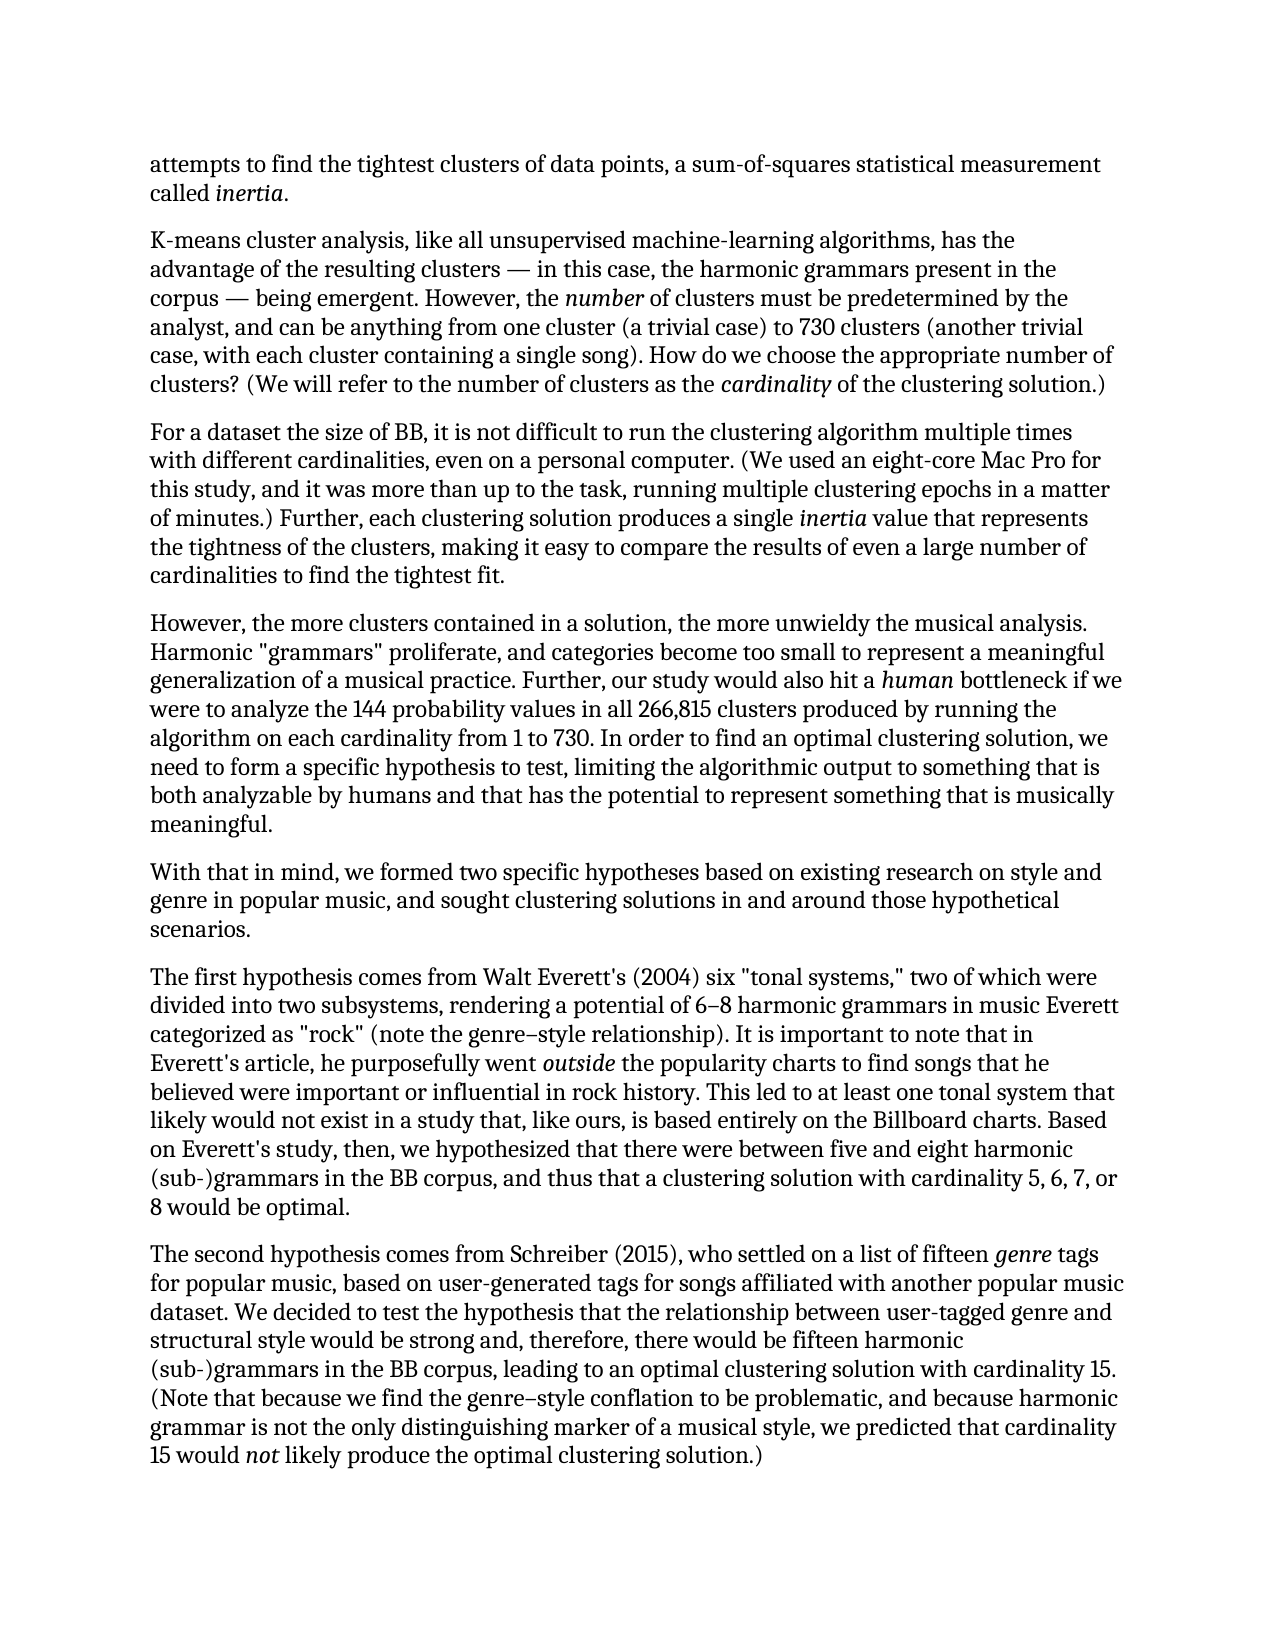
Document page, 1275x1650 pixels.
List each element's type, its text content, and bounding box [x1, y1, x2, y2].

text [150, 150, 1125, 207]
text With that in mind, we formed two specific hypotheses based on existing research on style and genre in popular music, and sought clustering solutions in and around those hypothetical scenarios. [150, 857, 1125, 944]
text For a dataset the size of BB, it is not difficult to run the clustering algorithm multiple times with different cardinalities, even on a personal computer. (We used an eight-core Mac Pro for this study, and it was more than up to the task, running multiple clustering epochs in a matter of minutes.) Further, each clustering solution produces a single inertia value that represents the tightness of the clusters, making it easy to compare the results of even a large number of cardinalities to find the tightest fit. [150, 417, 1125, 590]
text K-means cluster analysis, like all unsupervised machine-learning algorithms, has the advantage of the resulting clusters ― in this case, the harmonic grammars present in the corpus ― being emergent. However, the number of clusters must be predetermined by the analyst, and can be anything from one cluster (a trivial case) to 730 clusters (another trivial case, with each cluster containing a single song). How do we choose the appropriate number of clusters? (We will refer to the number of clusters as the cardinality of the clustering solution.) [150, 226, 1125, 399]
text However, the more clusters contained in a solution, the more unwieldy the musical analysis. Harmonic "grammars" proliferate, and categories become too small to represent a meaningful generalization of a musical practice. Further, our study would also hit a human bottleneck if we were to analyze the 144 probability values in all 266,815 clusters produced by running the algorithm on each cardinality from 1 to 730. In order to find an optimal clustering solution, we need to form a specific hypothesis to test, limiting the algorithmic output to something that is both analyzable by humans and that has the potential to represent something that is musically meaningful. [150, 609, 1125, 839]
text The second hypothesis comes from Schreiber (2015), who settled on a list of fifteen genre tags for popular music, based on user-generated tags for songs affiliated with another popular music dataset. We decided to test the hypothesis that the relationship between user-tagged genre and structural style would be strong and, therefore, there would be fifteen harmonic (sub-)grammars in the BB corpus, leading to an optimal clustering solution with cardinality 15. (Note that because we find the genre–style conflation to be problematic, and because harmonic grammar is not the only distinguishing marker of a musical style, we predicted that cardinality 15 would not likely produce the optimal clustering solution.) [150, 1240, 1125, 1470]
text The first hypothesis comes from Walt Everett's (2004) six "tonal systems," two of which were divided into two subsystems, rendering a potential of 6–8 harmonic grammars in music Everett categorized as "rock" (note the genre–style relationship). It is important to note that in Everett's article, he purposefully went outside the popularity charts to find songs that he believed were important or influential in rock history. This led to at least one tonal system that likely would not exist in a study that, like ours, is based entirely on the Billboard charts. Based on Everett's study, then, we hypothesized that there were between five and eight harmonic (sub-)grammars in the BB corpus, and thus that a clustering solution with cardinality 5, 6, 7, or 8 would be optimal. [150, 962, 1125, 1221]
